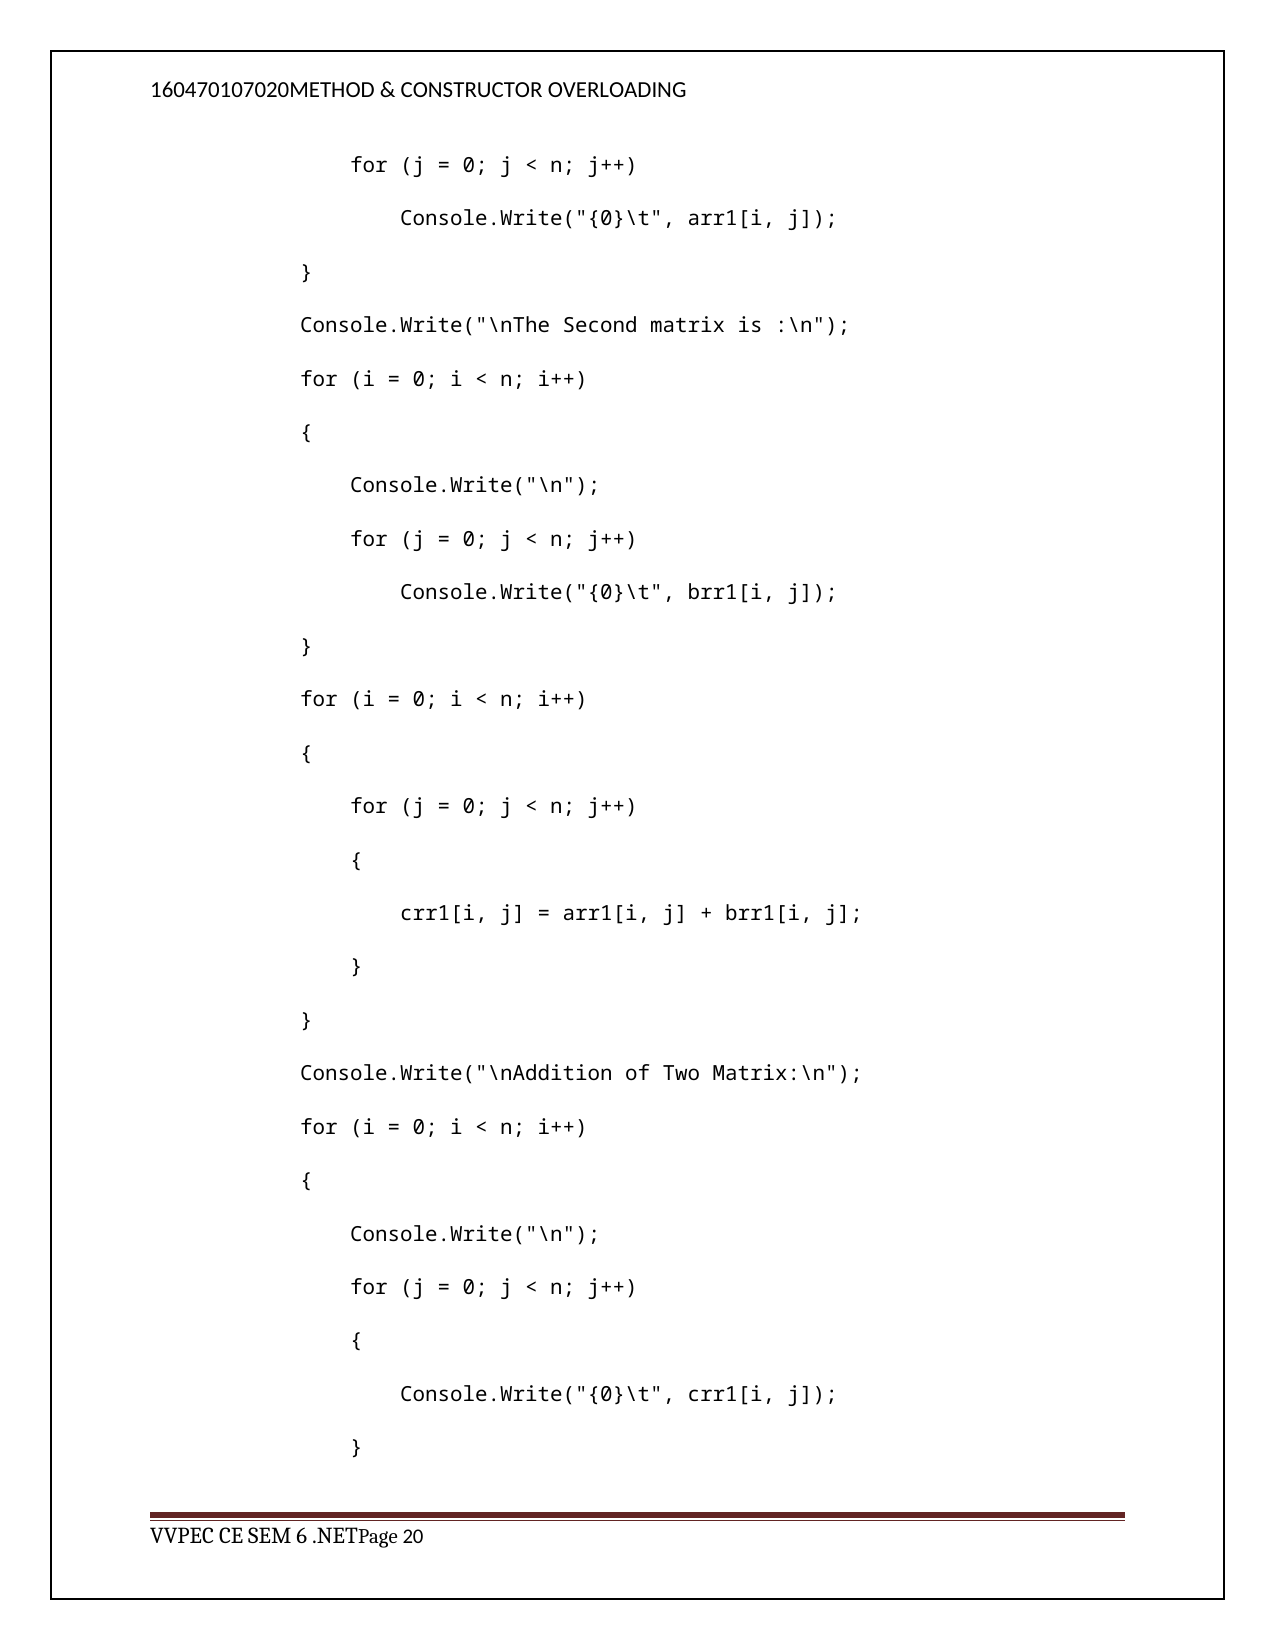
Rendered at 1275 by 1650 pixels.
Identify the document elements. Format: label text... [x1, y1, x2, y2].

text for (j = 0; j < n; j++) [150, 791, 1125, 820]
text { [150, 1165, 1125, 1194]
text for (i = 0; i < n; i++) [150, 684, 1125, 713]
text crr1[i, j] = arr1[i, j] + brr1[i, j]; [150, 898, 1125, 927]
text } [150, 257, 1125, 285]
text Console.Write("{0}\t", crr1[i, j]); [150, 1379, 1125, 1407]
text { [150, 738, 1125, 766]
text Console.Write("\nThe Second matrix is :\n"); [150, 310, 1125, 339]
text Console.Write("{0}\t", arr1[i, j]); [150, 203, 1125, 232]
text } [150, 1005, 1125, 1033]
text { [150, 1326, 1125, 1354]
text for (j = 0; j < n; j++) [150, 150, 1125, 178]
text for (i = 0; i < n; i++) [150, 364, 1125, 392]
text } [150, 631, 1125, 659]
text Console.Write("\n"); [150, 1219, 1125, 1247]
text Console.Write("\nAddition of Two Matrix:\n"); [150, 1058, 1125, 1087]
text { [150, 845, 1125, 873]
text for (i = 0; i < n; i++) [150, 1112, 1125, 1140]
text Console.Write("\n"); [150, 471, 1125, 499]
text } [150, 1432, 1125, 1461]
text Console.Write("{0}\t", brr1[i, j]); [150, 577, 1125, 606]
text } [150, 952, 1125, 980]
text { [150, 417, 1125, 446]
text for (j = 0; j < n; j++) [150, 524, 1125, 552]
text for (j = 0; j < n; j++) [150, 1272, 1125, 1301]
